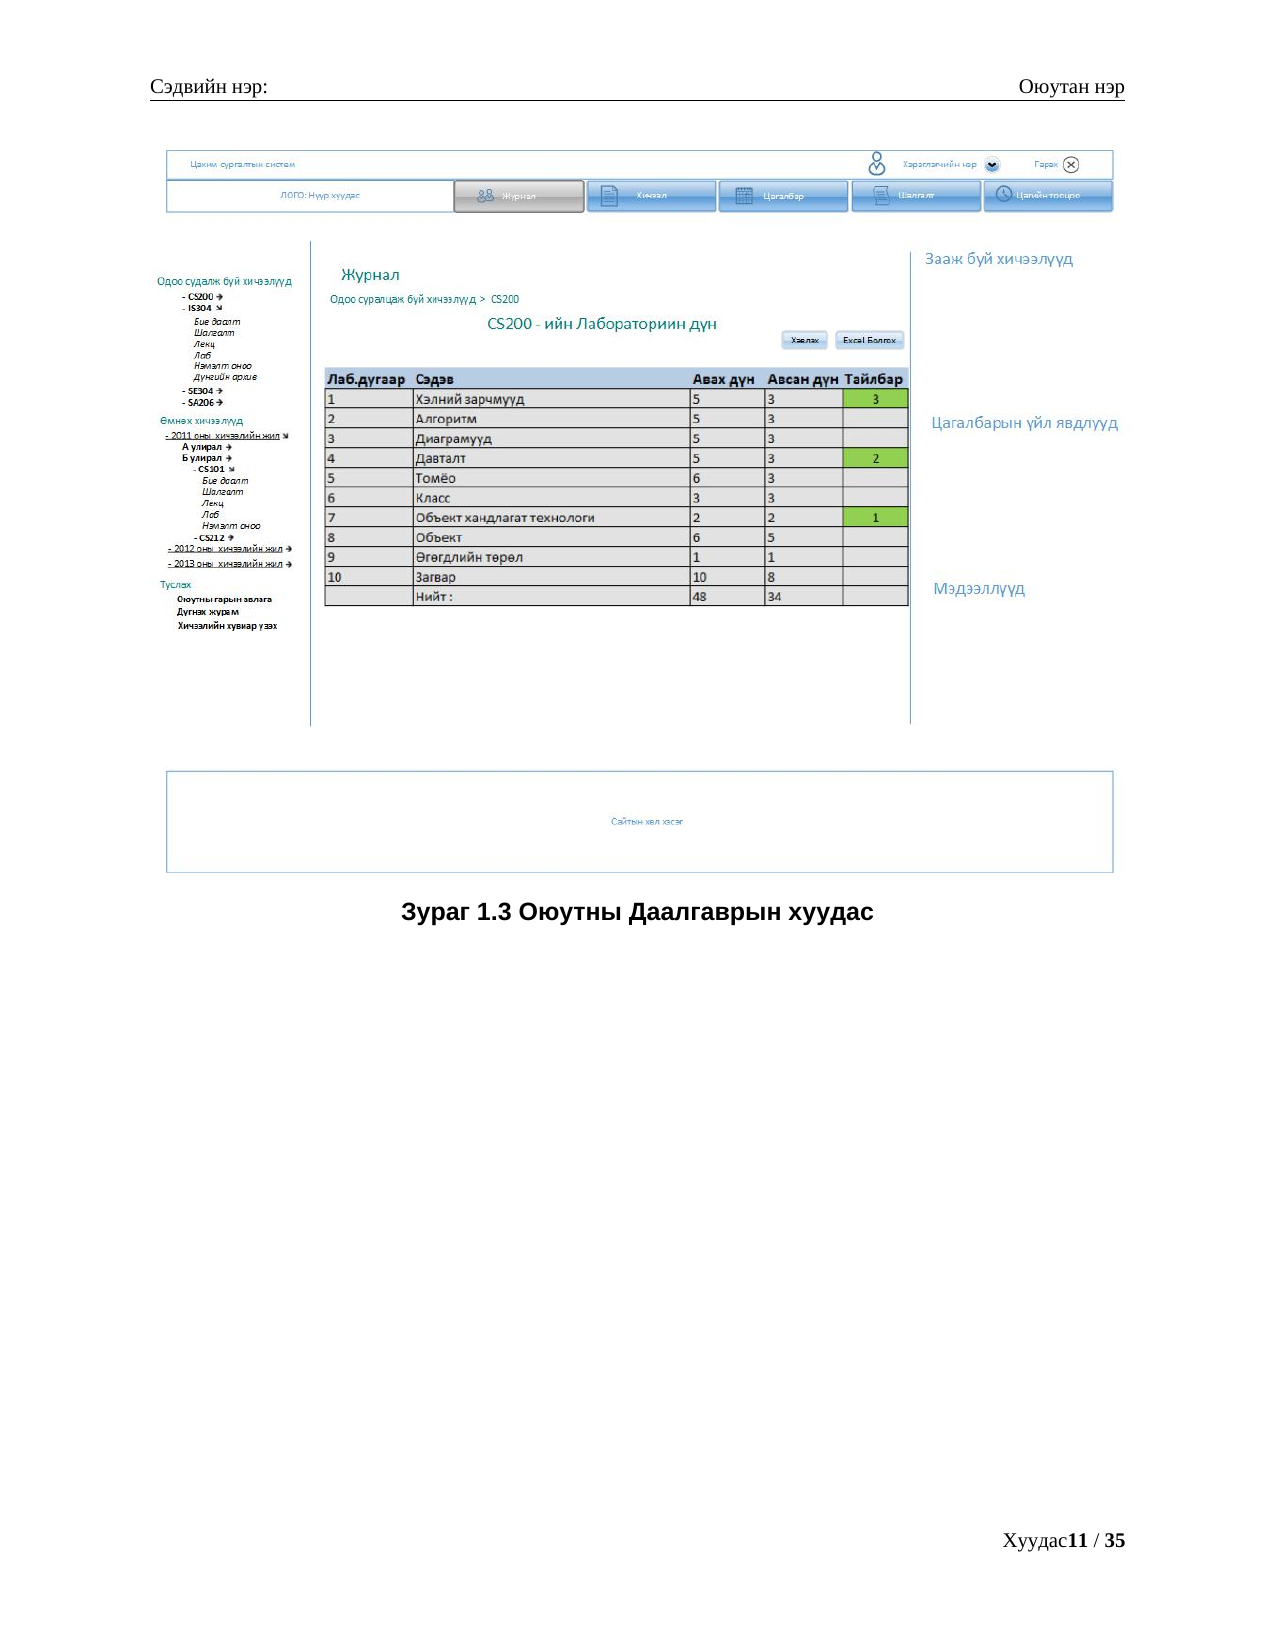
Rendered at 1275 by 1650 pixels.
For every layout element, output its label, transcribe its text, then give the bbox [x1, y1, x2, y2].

picture [150, 150, 1125, 873]
text Зураг 1.3 Оюутны Даалгаврын хуудас [150, 897, 1125, 926]
